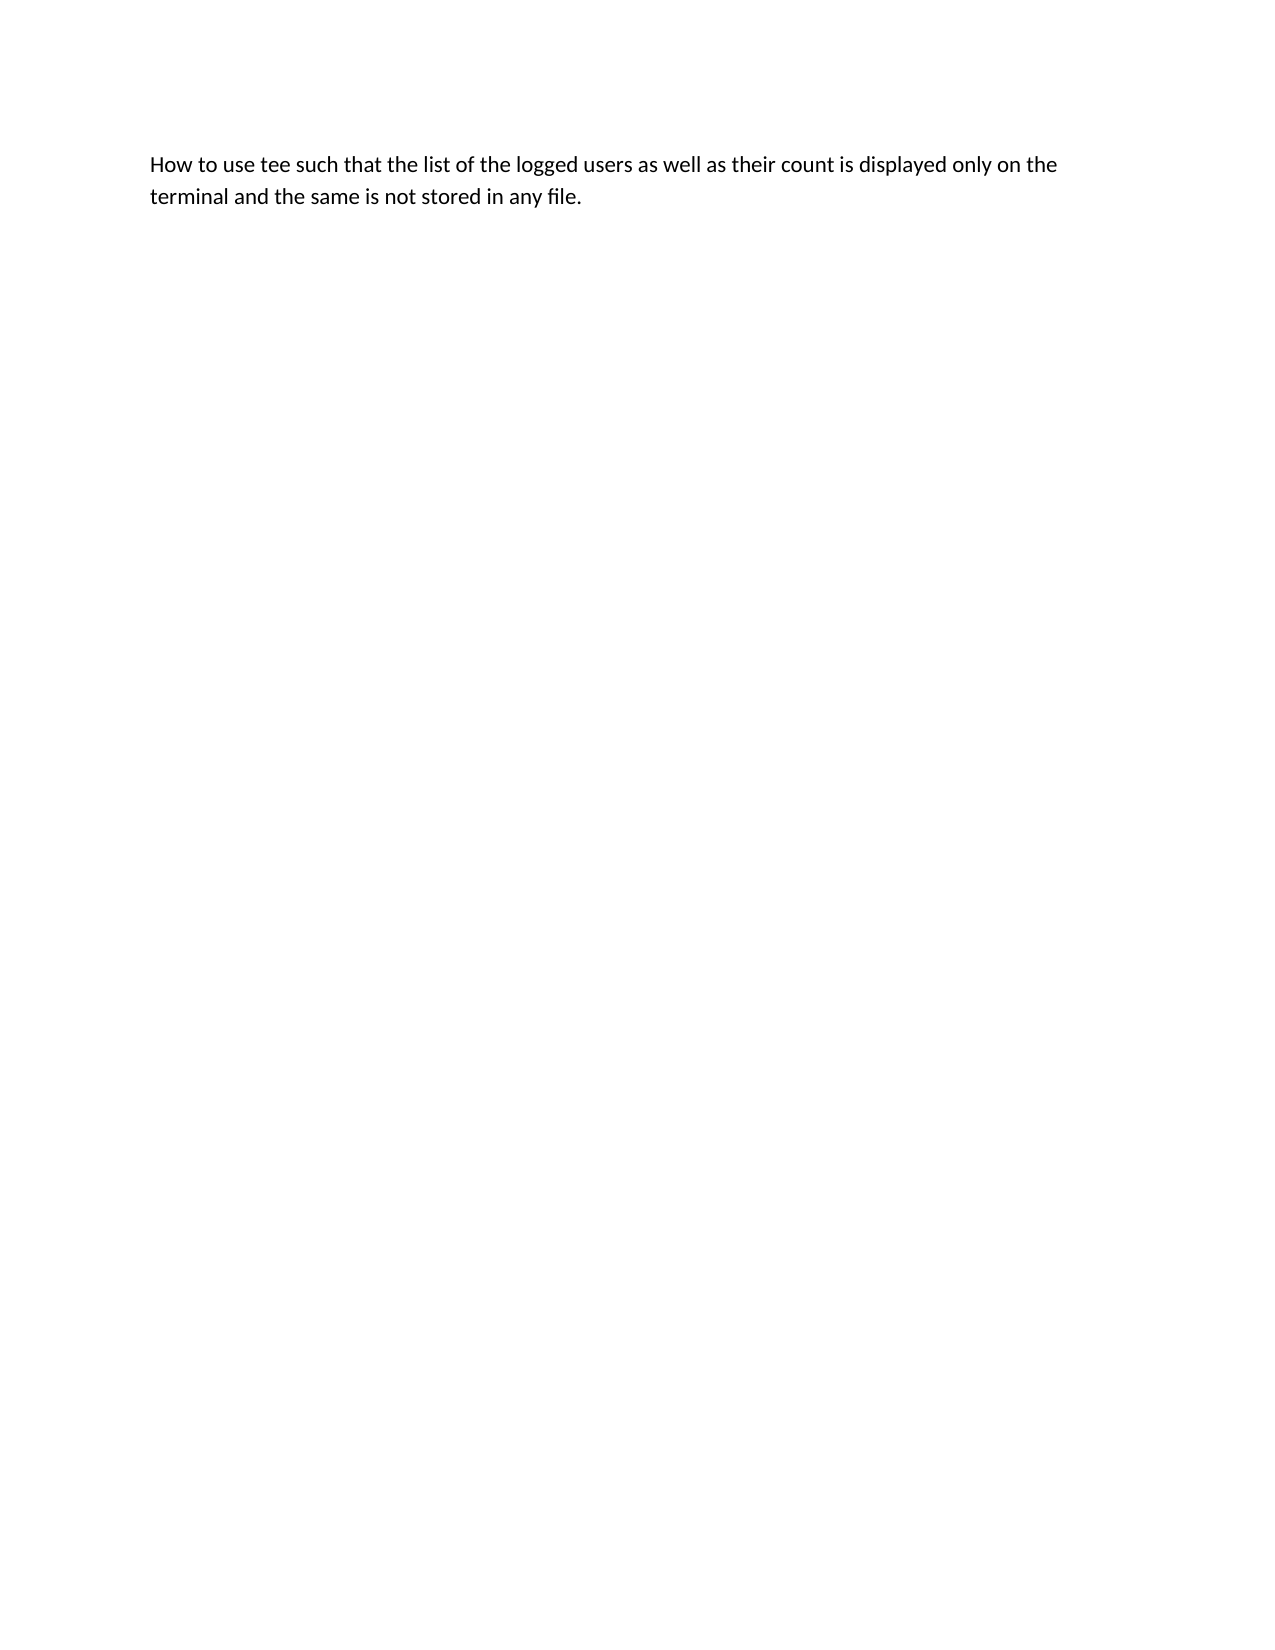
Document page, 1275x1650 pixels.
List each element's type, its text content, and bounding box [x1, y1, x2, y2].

text How to use tee such that the list of the logged users as well as their count is displayed only on the terminal and the same is not stored in any file. [150, 150, 1125, 210]
